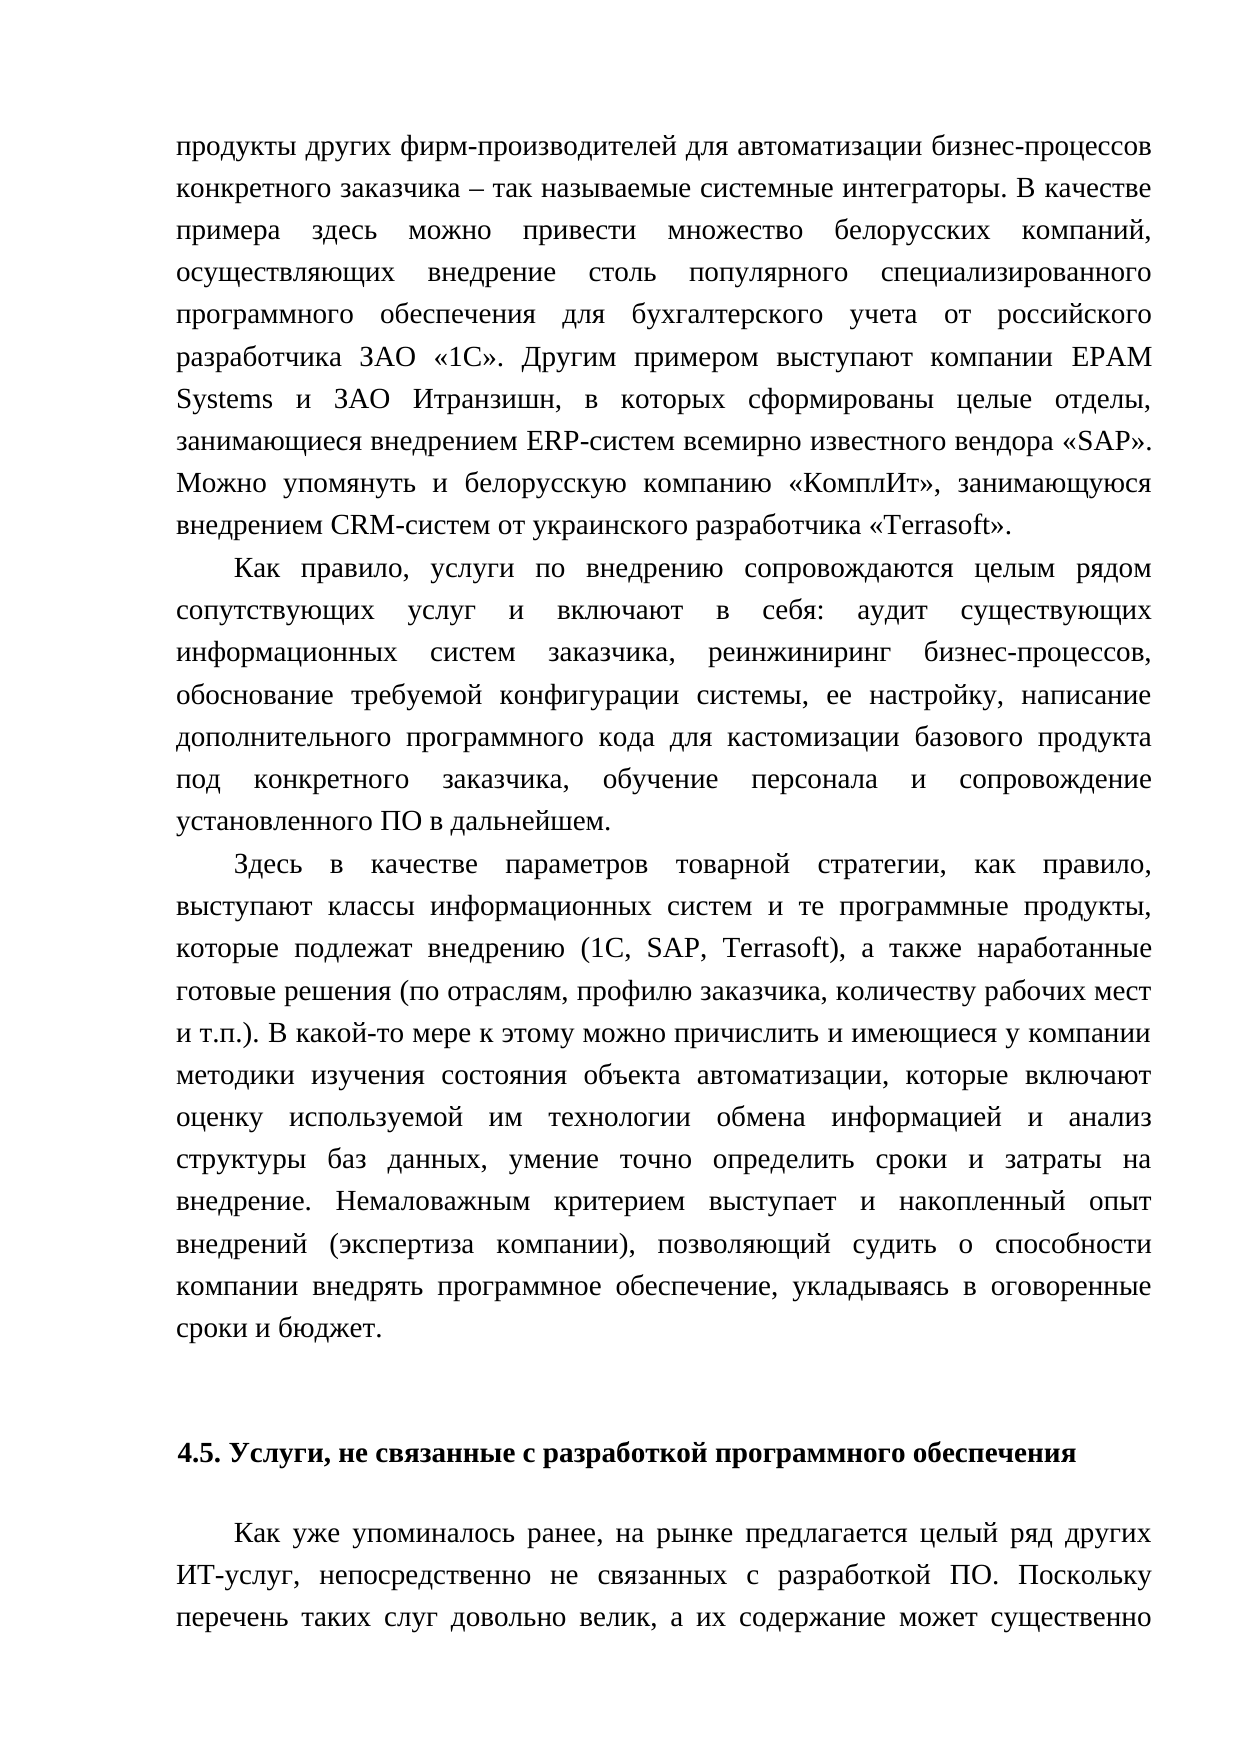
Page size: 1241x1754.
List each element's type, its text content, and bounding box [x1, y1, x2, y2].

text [176, 1515, 1152, 1633]
subtitle 4.5. Услуги, не связанные с разработкой программного обеспечения [177, 1436, 1190, 1469]
text Здесь в качестве параметров товарной стратегии, как правило, выступают классы информационных систем и те программные продукты, которые подлежат внедрению (1C, SAP, Terrasoft), а также наработанные готовые решения (по отраслям, профилю заказчика, количеству рабочих мест и т.п.). В какой-то мере к этому можно причислить и имеющиеся у компании методики изучения состояния объекта автоматизации, которые включают оценку используемой им технологии обмена информацией и анализ структуры баз данных, умение точно определить сроки и затраты на внедрение. Немаловажным критерием выступает и накопленный опыт внедрений (экспертиза компании), позволяющий судить о способности компании внедрять программное обеспечение, укладываясь в оговоренные сроки и бюджет. [176, 846, 1152, 1344]
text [176, 128, 1152, 541]
text Как правило, услуги по внедрению сопровождаются целым рядом сопутствующих услуг и включают в себя: аудит существующих информационных систем заказчика, реинжиниринг бизнес-процессов, обоснование требуемой конфигурации системы, ее настройку, написание дополнительного программного кода для кастомизации базового продукта под конкретного заказчика, обучение персонала и сопровождение установленного ПО в дальнейшем. [176, 550, 1152, 837]
